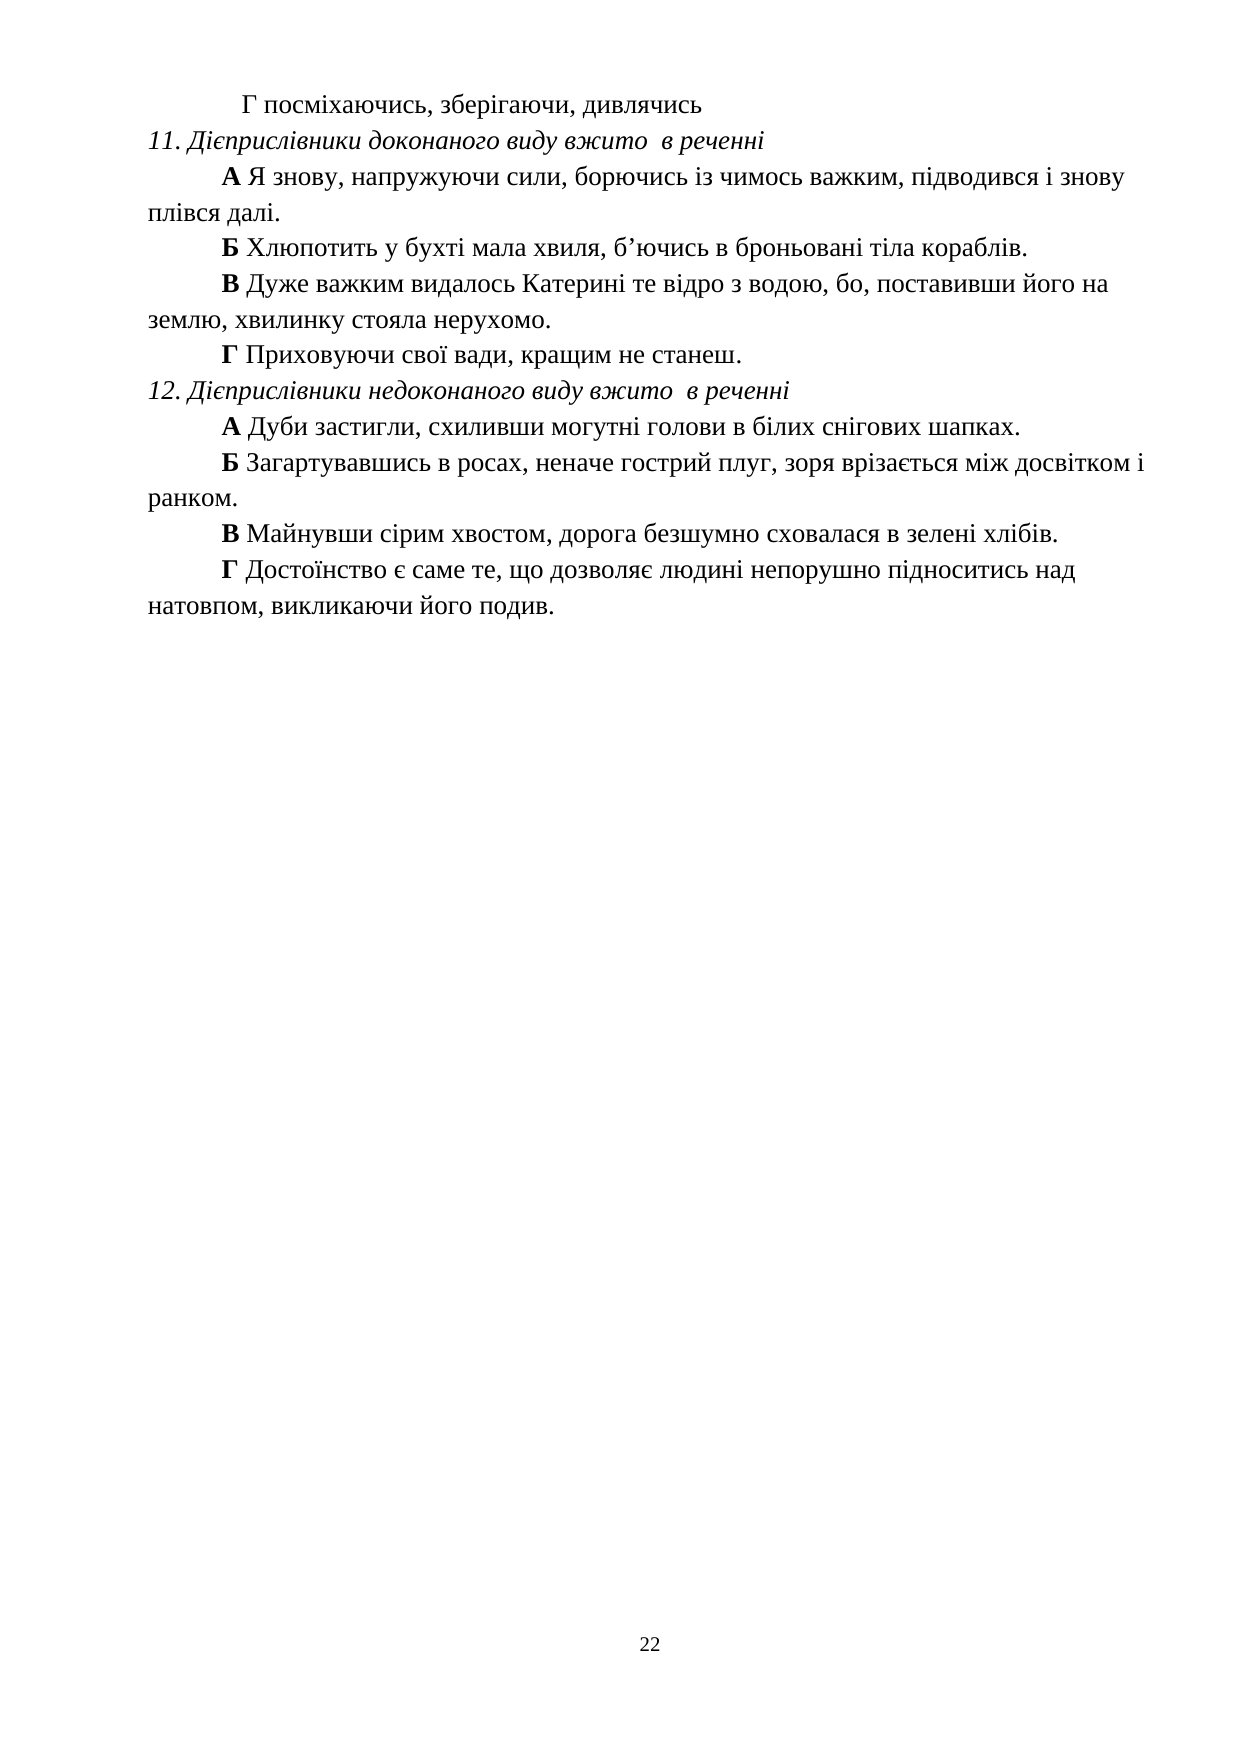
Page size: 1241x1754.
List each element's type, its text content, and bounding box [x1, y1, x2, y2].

text Г посміхаючись, зберігаючи, дивлячись [148, 88, 1152, 120]
text 11. Дієприслівники доконаного виду вжито в реченні [148, 124, 1152, 155]
text А Дуби застигли, схиливши могутні голови в білих снігових шапках. [148, 410, 1152, 441]
text Г Приховуючи свої вади, кращим не станеш. [148, 339, 1152, 370]
text Б Загартувавшись в росах, неначе гострий плуг, зоря врізається між досвітком і ранком. [148, 446, 1152, 513]
text В Майнувши сірим хвостом, дорога безшумно сховалася в зелені хлібів. [148, 517, 1152, 548]
text В Дуже важким видалось Катерині те відро з водою, бо, поставивши його на землю, хвилинку стояла нерухомо. [148, 267, 1152, 334]
text 12. Дієприслівники недоконаного виду вжито в реченні [148, 374, 1152, 406]
text Б Хлюпотить у бухті мала хвиля, б’ючись в броньовані тіла кораблів. [148, 231, 1152, 263]
text Г Достоїнство є саме те, що дозволяє людині непорушно підноситись над натовпом, викликаючи його подив. [148, 553, 1152, 620]
text А Я знову, напружуючи сили, борючись із чимось важким, підводився і знову плівся далі. [148, 160, 1152, 227]
